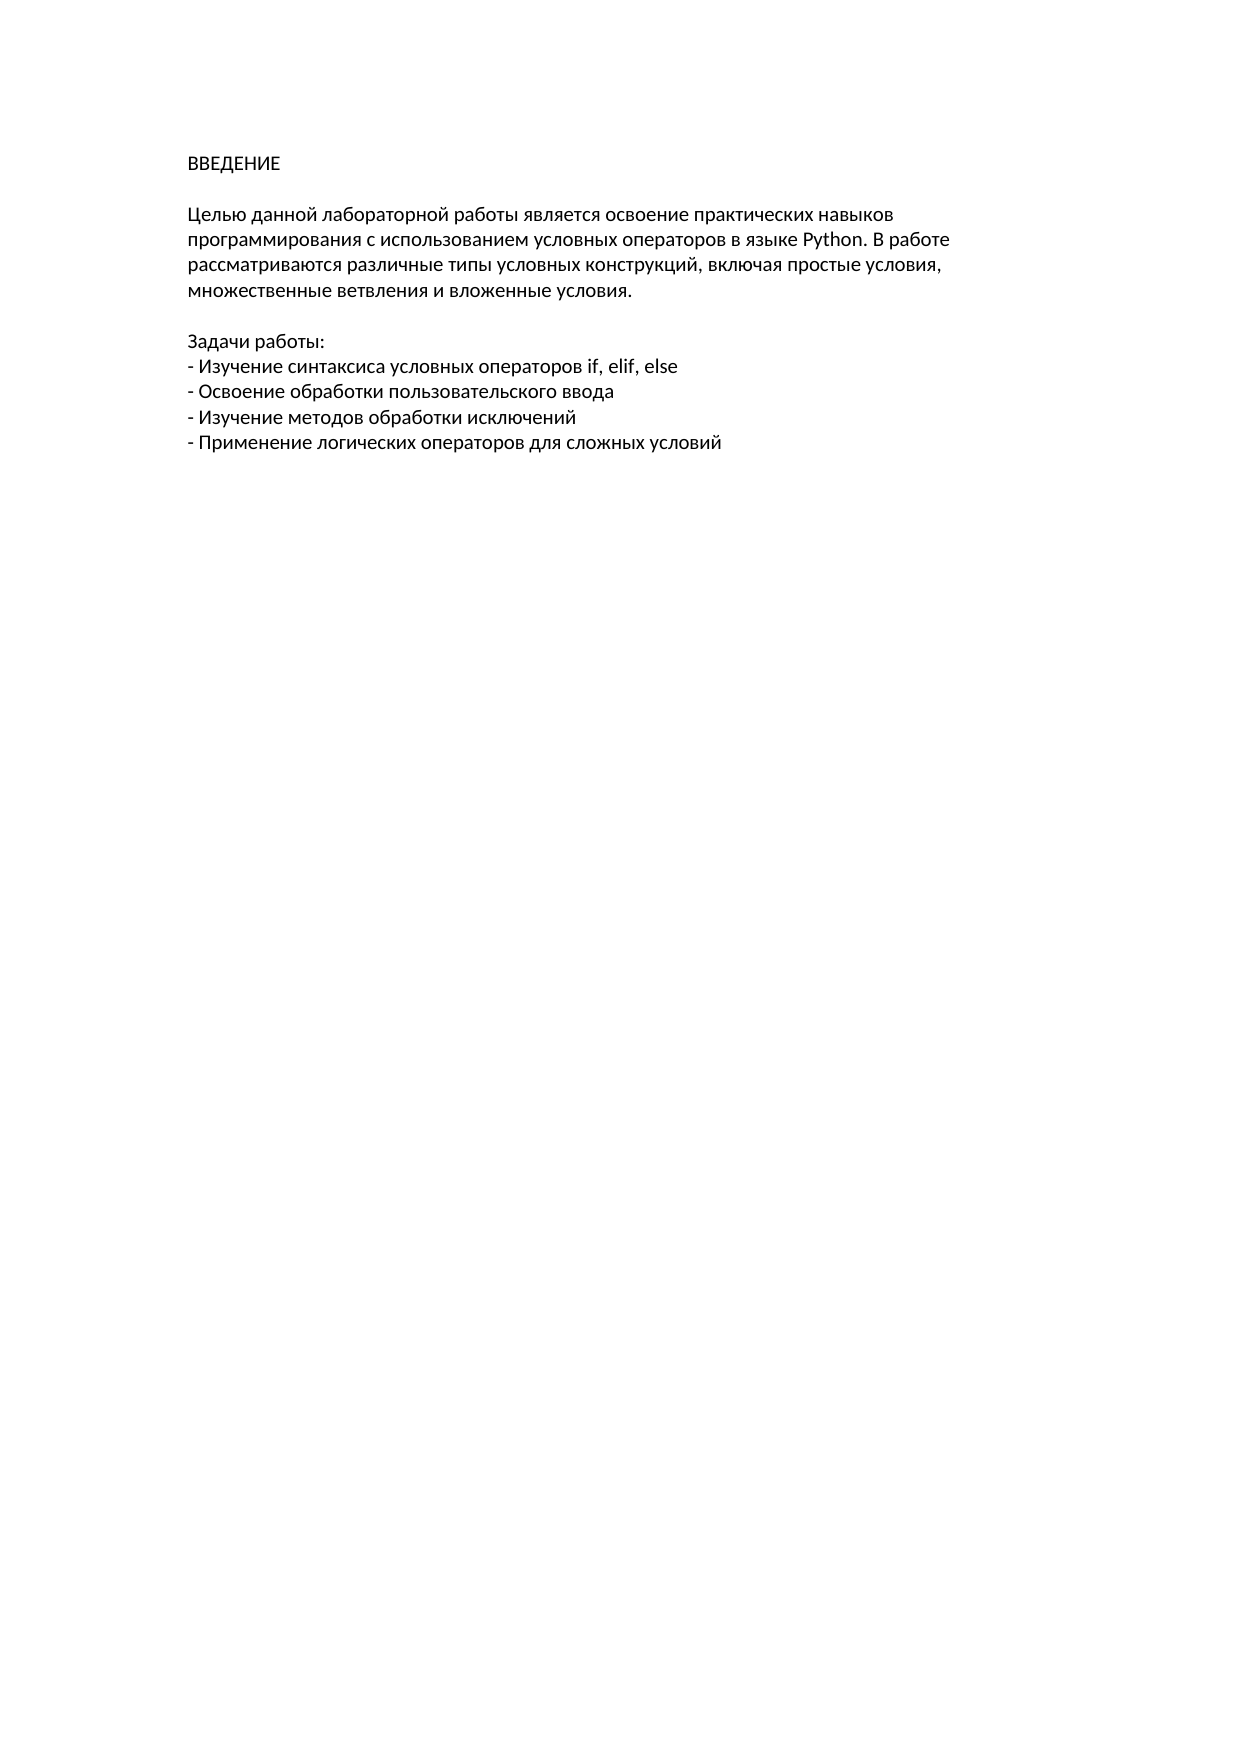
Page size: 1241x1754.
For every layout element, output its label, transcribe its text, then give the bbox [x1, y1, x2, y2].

text - Освоение обработки пользовательского ввода [187, 379, 1053, 404]
text Задачи работы: [187, 328, 1053, 353]
text ВВЕДЕНИЕ [187, 150, 1053, 175]
text Целью данной лабораторной работы является освоение практических навыков программирования с использованием условных операторов в языке Python. В работе рассматриваются различные типы условных конструкций, включая простые условия, множественные ветвления и вложенные условия. [187, 201, 1053, 302]
text - Изучение синтаксиса условных операторов if, elif, else [187, 353, 1053, 379]
text - Применение логических операторов для сложных условий [187, 429, 1053, 455]
text - Изучение методов обработки исключений [187, 404, 1053, 429]
